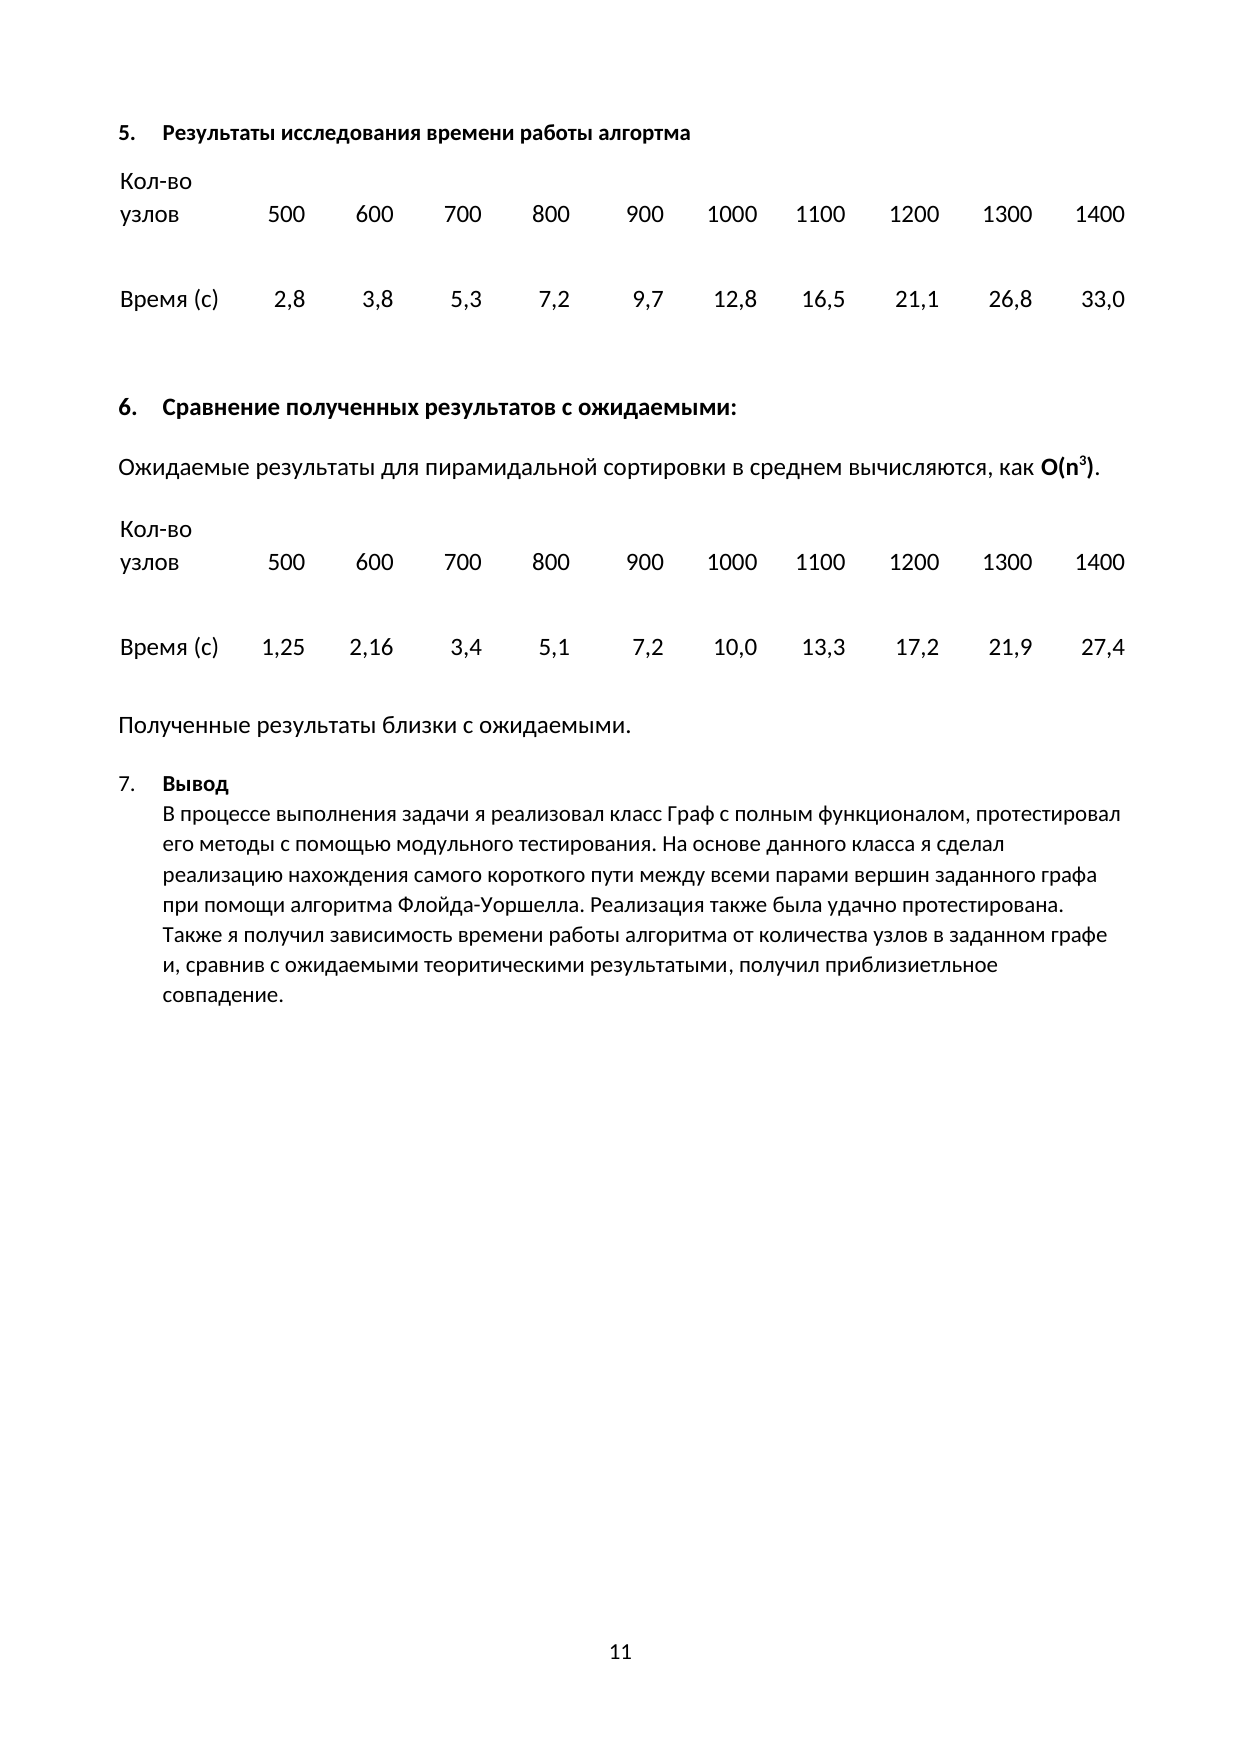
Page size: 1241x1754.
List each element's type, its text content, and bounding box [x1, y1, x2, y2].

table_cell 2,8 [226, 248, 307, 332]
table_cell 12,8 [665, 248, 759, 332]
table_header 900 [571, 163, 665, 247]
list Вывод В процессе выполнения задачи я реализовал класс Граф с полным функционалом, протестировал его методы с помощью модульного тестирования. На основе данного класса я сделал реализацию нахождения самого короткого пути между всеми парами вершин заданного графа при помощи алгоритма Флойда-Уоршелла. Реализация также была удачно протестирована. Также я получил зависимость времени работы алгоритма от количества узлов в заданном графе и, сравнив с ожидаемыми теоритическими результатыми, получил приблизиетльное совпадение. [118, 769, 1122, 1009]
table_cell Время (с) [118, 596, 226, 680]
table_header 1100 [759, 511, 847, 596]
table_cell 21,9 [941, 596, 1034, 680]
list Сравнение полученных результатов с ожидаемыми: [118, 392, 1122, 422]
table_header 1400 [1034, 163, 1126, 247]
list Результаты исследования времени работы алгортма [118, 118, 1122, 146]
table_cell 13,3 [759, 596, 847, 680]
table_header 700 [395, 511, 483, 596]
table_header 1000 [665, 163, 759, 247]
text Ожидаемые результаты для пирамидальной сортировки в среднем вычисляются, как O(n3). [118, 451, 1122, 482]
table_header 800 [483, 511, 571, 596]
table_cell 5,1 [483, 596, 571, 680]
table_header 1300 [941, 511, 1034, 596]
table_header 1400 [1034, 511, 1126, 596]
table_header 1000 [665, 511, 759, 596]
table_cell 3,8 [307, 248, 395, 332]
table_cell 27,4 [1034, 596, 1126, 680]
table_cell 21,1 [847, 248, 941, 332]
table_header 500 [226, 511, 307, 596]
table_cell 9,7 [571, 248, 665, 332]
table_cell 16,5 [759, 248, 847, 332]
table_header Кол-во узлов [118, 163, 226, 247]
table_cell 7,2 [571, 596, 665, 680]
table_header 800 [483, 163, 571, 247]
text Полученные результаты близки с ожидаемыми. [118, 709, 1122, 740]
table_cell 17,2 [847, 596, 941, 680]
table_cell 1,25 [226, 596, 307, 680]
table_cell 10,0 [665, 596, 759, 680]
table_header 600 [307, 511, 395, 596]
table_header 700 [395, 163, 483, 247]
table_cell 2,16 [307, 596, 395, 680]
table_cell Время (с) [118, 248, 226, 332]
table_cell 7,2 [483, 248, 571, 332]
table_cell 3,4 [395, 596, 483, 680]
table_header 600 [307, 163, 395, 247]
table_header 1100 [759, 163, 847, 247]
table_header 1200 [847, 163, 941, 247]
table_header 900 [571, 511, 665, 596]
table_cell 33,0 [1034, 248, 1126, 332]
table_header 1300 [941, 163, 1034, 247]
table_header 500 [226, 163, 307, 247]
table_header Кол-во узлов [118, 511, 226, 596]
table_cell 5,3 [395, 248, 483, 332]
table_header 1200 [847, 511, 941, 596]
table_cell 26,8 [941, 248, 1034, 332]
